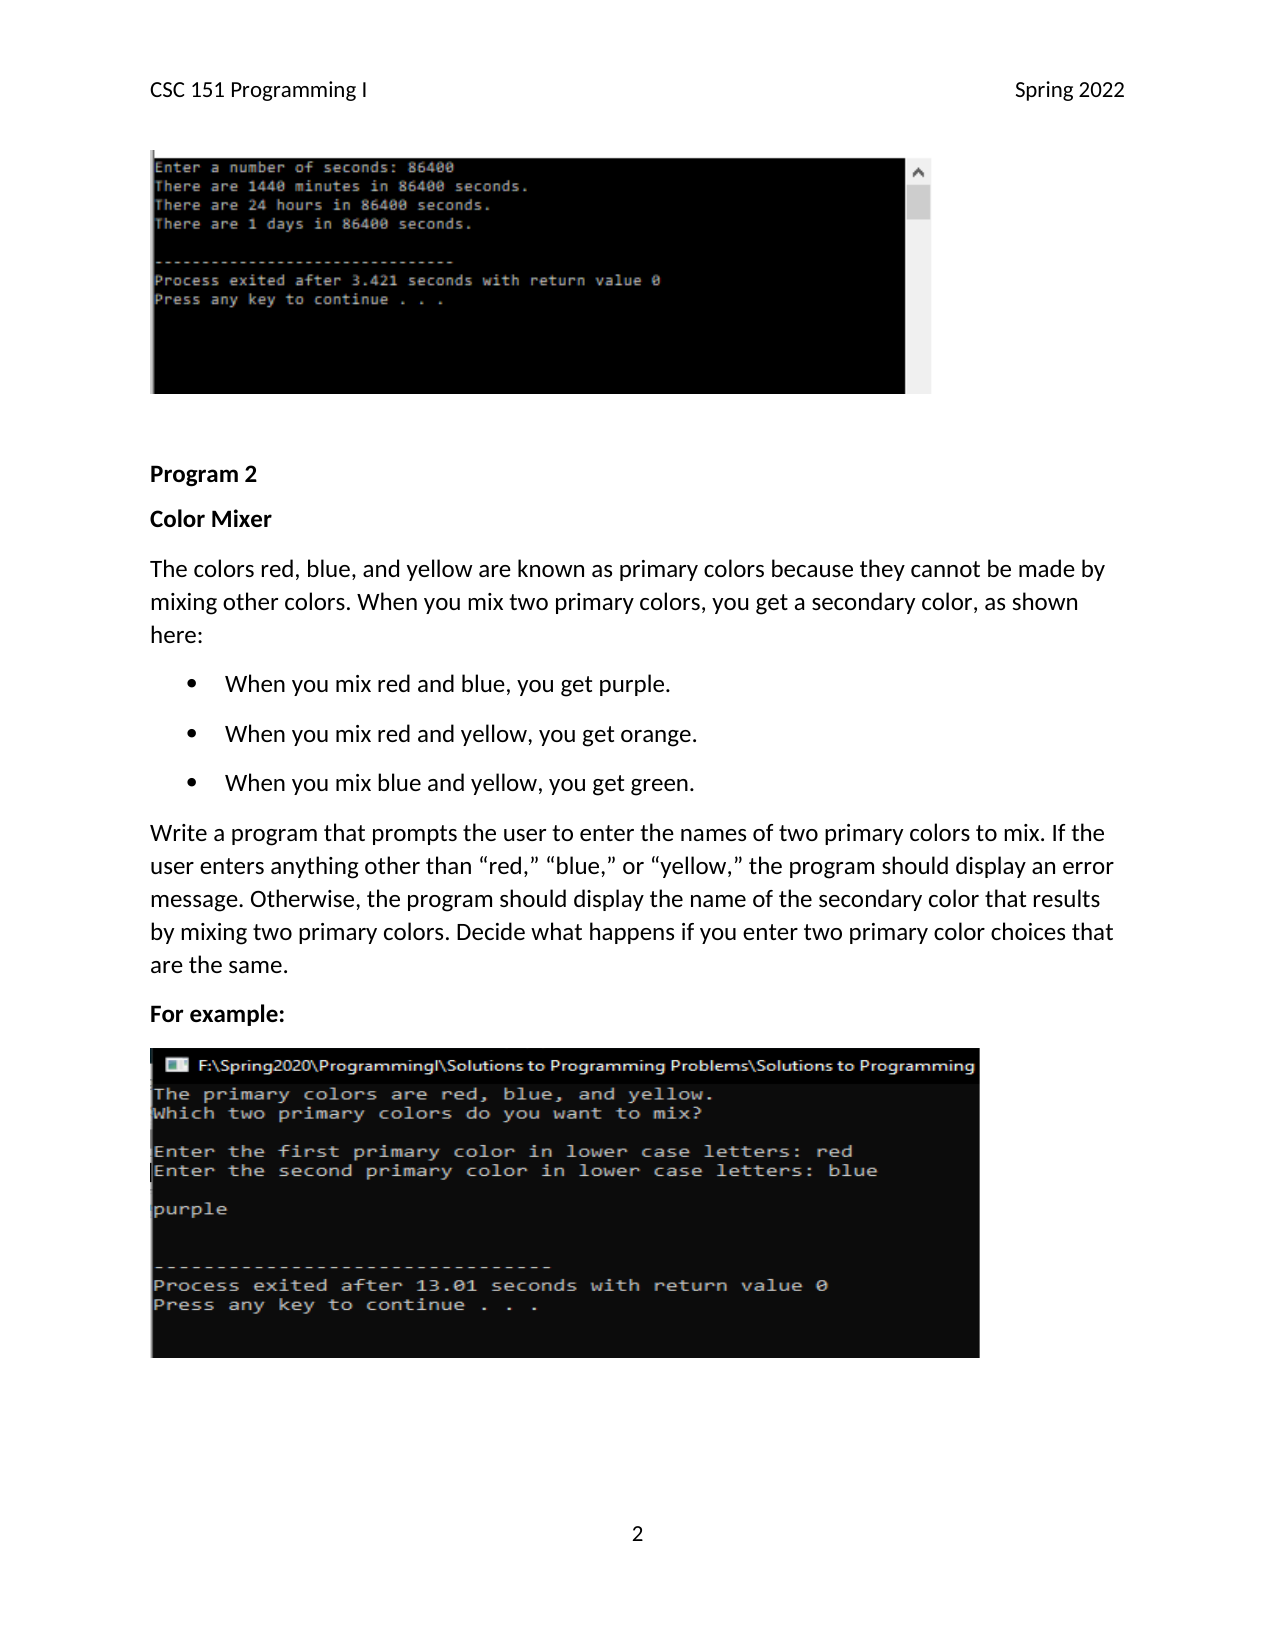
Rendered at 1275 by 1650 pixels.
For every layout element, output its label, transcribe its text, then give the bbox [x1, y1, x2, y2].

picture [150, 1048, 980, 1358]
text Color Mixer [150, 503, 1125, 534]
list When you mix red and blue, you get purple. [187, 668, 1125, 699]
list When you mix red and yellow, you get orange. [187, 718, 1125, 748]
text Write a program that prompts the user to enter the names of two primary colors to mix. If the user enters anything other than “red,” “blue,” or “yellow,” the program should display an error message. Otherwise, the program should display the name of the secondary color that results by mixing two primary colors. Decide what happens if you enter two primary color choices that are the same. [150, 817, 1125, 979]
picture [150, 150, 932, 394]
text For example: [150, 998, 1125, 1029]
text Program 2 [150, 458, 1125, 488]
list When you mix blue and yellow, you get green. [187, 768, 1125, 798]
text The colors red, blue, and yellow are known as primary colors because they cannot be made by mixing other colors. When you mix two primary colors, you get a secondary color, as shown here: [150, 553, 1125, 649]
